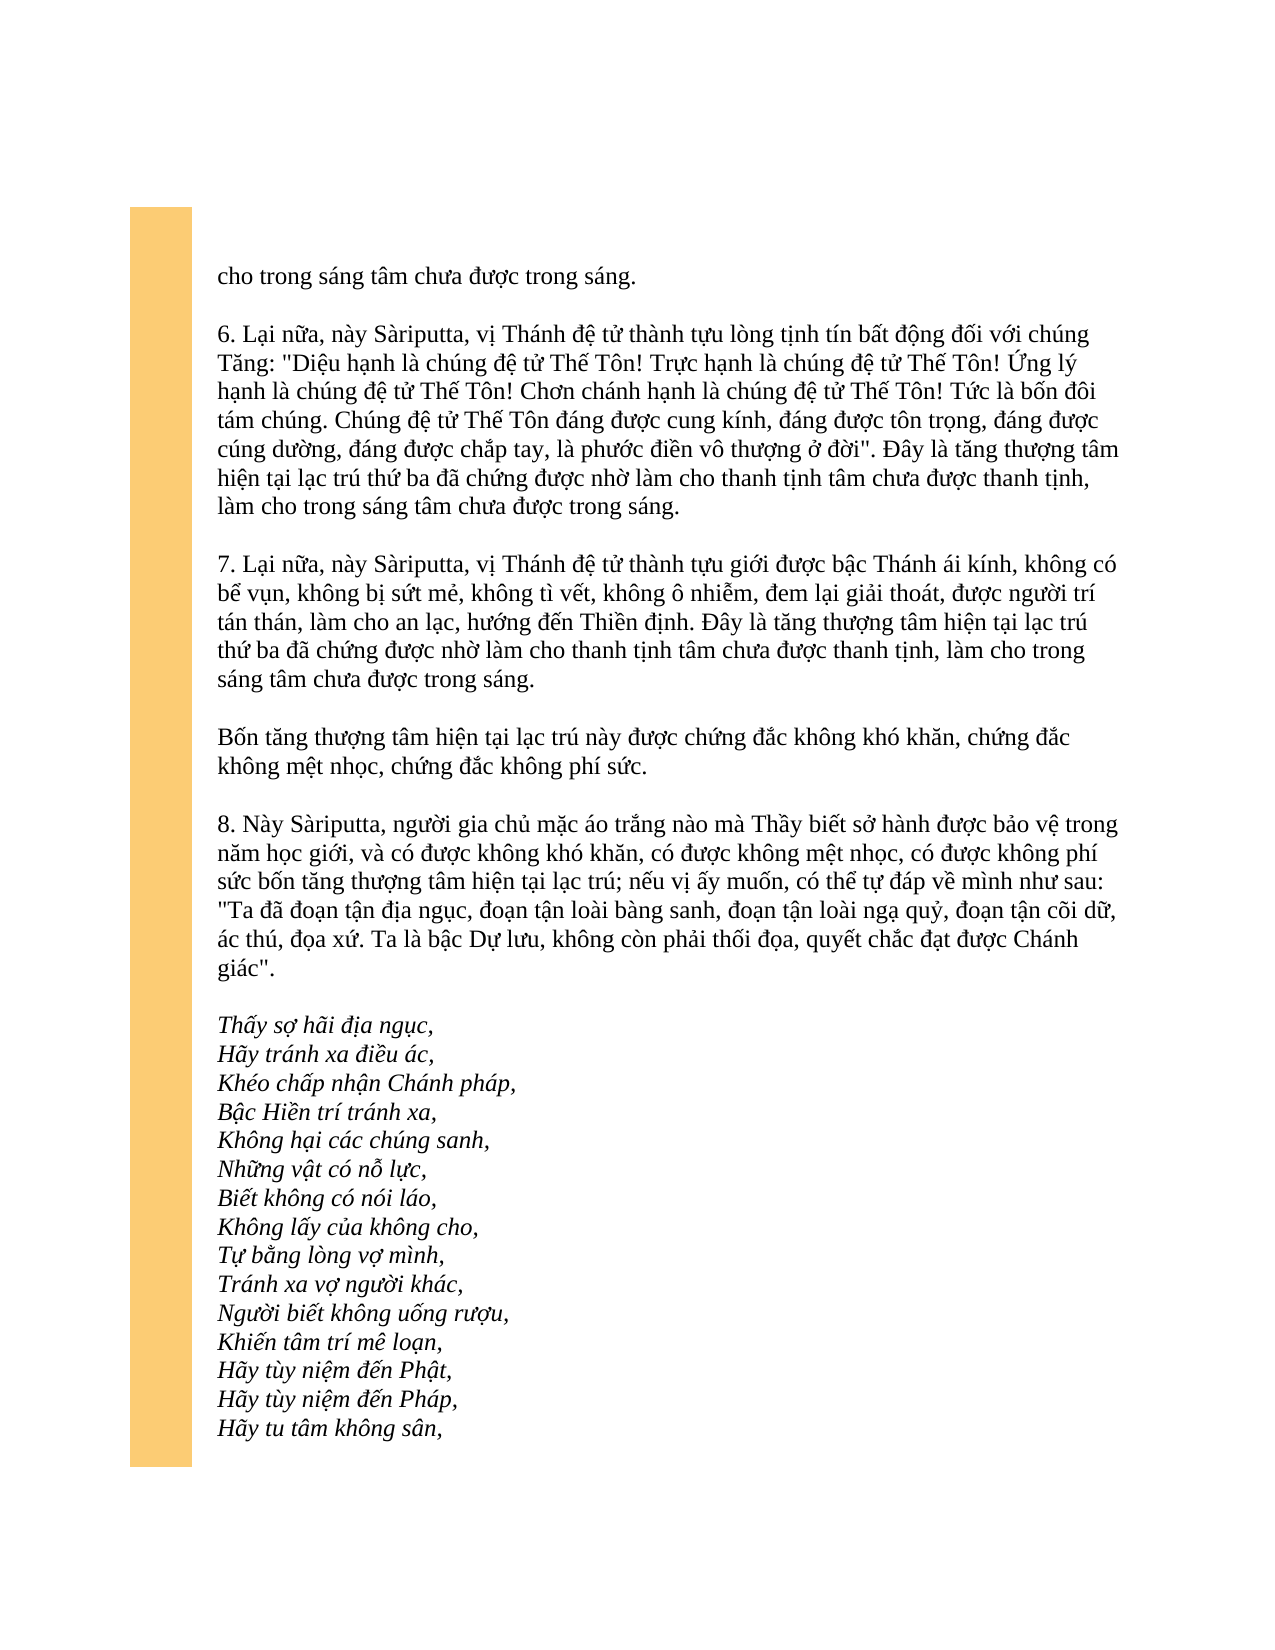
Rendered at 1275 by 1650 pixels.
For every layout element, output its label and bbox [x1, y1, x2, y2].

table_header [130, 207, 192, 1467]
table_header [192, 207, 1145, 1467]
